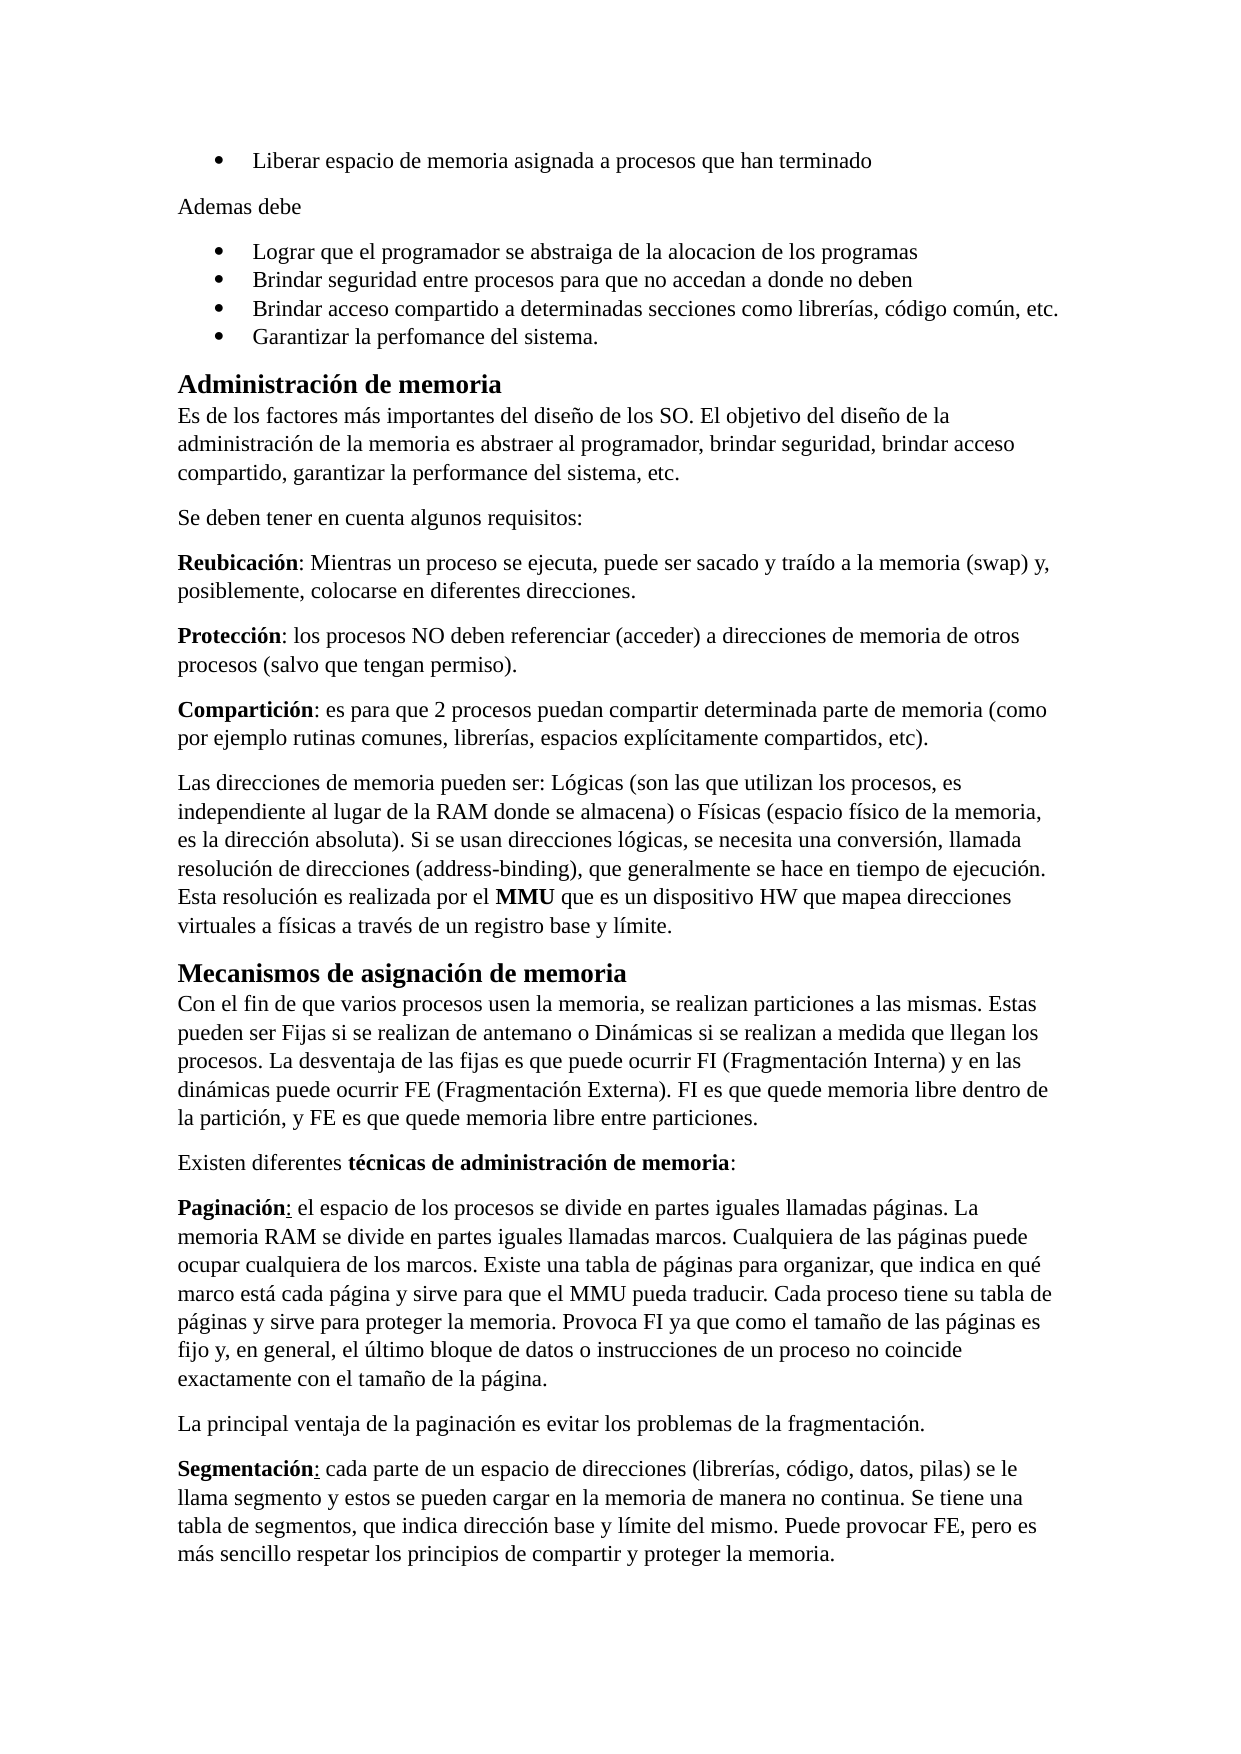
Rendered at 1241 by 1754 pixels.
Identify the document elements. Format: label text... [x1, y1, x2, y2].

text Se deben tener en cuenta algunos requisitos: [177, 504, 1063, 530]
text Es de los factores más importantes del diseño de los SO. El objetivo del diseño de la administración de la memoria es abstraer al programador, brindar seguridad, brindar acceso compartido, garantizar la performance del sistema, etc. [177, 402, 1063, 485]
list Liberar espacio de memoria asignada a procesos que han terminado [215, 148, 1063, 174]
text Segmentación: cada parte de un espacio de direcciones (librerías, código, datos, pilas) se le llama segmento y estos se pueden cargar en la memoria de manera no continua. Se tiene una tabla de segmentos, que indica dirección base y límite del mismo. Puede provocar FE, pero es más sencillo respetar los principios de compartir y proteger la memoria. [177, 1455, 1063, 1567]
text Protección: los procesos NO deben referenciar (acceder) a direcciones de memoria de otros procesos (salvo que tengan permiso). [177, 622, 1063, 677]
text Existen diferentes técnicas de administración de memoria: [177, 1149, 1063, 1176]
text Reubicación: Mientras un proceso se ejecuta, puede ser sacado y traído a la memoria (swap) y, posiblemente, colocarse en diferentes direcciones. [177, 549, 1063, 604]
text Las direcciones de memoria pueden ser: Lógicas (son las que utilizan los procesos, es independiente al lugar de la RAM donde se almacena) o Físicas (espacio físico de la memoria, es la dirección absoluta). Si se usan direcciones lógicas, se necesita una conversión, llamada resolución de direcciones (address-binding), que generalmente se hace en tiempo de ejecución. Esta resolución es realizada por el MMU que es un dispositivo HW que mapea direcciones virtuales a físicas a través de un registro base y límite. [177, 769, 1063, 938]
list Brindar acceso compartido a determinadas secciones como librerías, código común, etc. [215, 295, 1063, 321]
text Con el fin de que varios procesos usen la memoria, se realizan particiones a las mismas. Estas pueden ser Fijas si se realizan de antemano o Dinámicas si se realizan a medida que llegan los procesos. La desventaja de las fijas es que puede ocurrir FI (Fragmentación Interna) y en las dinámicas puede ocurrir FE (Fragmentación Externa). FI es que quede memoria libre dentro de la partición, y FE es que quede memoria libre entre particiones. [177, 990, 1063, 1130]
subtitle Mecanismos de asignación de memoria [177, 957, 1063, 988]
text Compartición: es para que 2 procesos puedan compartir determinada parte de memoria (como por ejemplo rutinas comunes, librerías, espacios explícitamente compartidos, etc). [177, 696, 1063, 751]
subtitle Administración de memoria [177, 368, 1063, 399]
list Brindar seguridad entre procesos para que no accedan a donde no deben [215, 266, 1063, 293]
text Ademas debe [177, 193, 1063, 219]
text La principal ventaja de la paginación es evitar los problemas de la fragmentación. [177, 1410, 1063, 1436]
list Garantizar la perfomance del sistema. [215, 323, 1063, 349]
list Lograr que el programador se abstraiga de la alocacion de los programas [215, 238, 1063, 264]
text Paginación: el espacio de los procesos se divide en partes iguales llamadas páginas. La memoria RAM se divide en partes iguales llamadas marcos. Cualquiera de las páginas puede ocupar cualquiera de los marcos. Existe una tabla de páginas para organizar, que indica en qué marco está cada página y sirve para que el MMU pueda traducir. Cada proceso tiene su tabla de páginas y sirve para proteger la memoria. Provoca FI ya que como el tamaño de las páginas es fijo y, en general, el último bloque de datos o instrucciones de un proceso no coincide exactamente con el tamaño de la página. [177, 1194, 1063, 1391]
